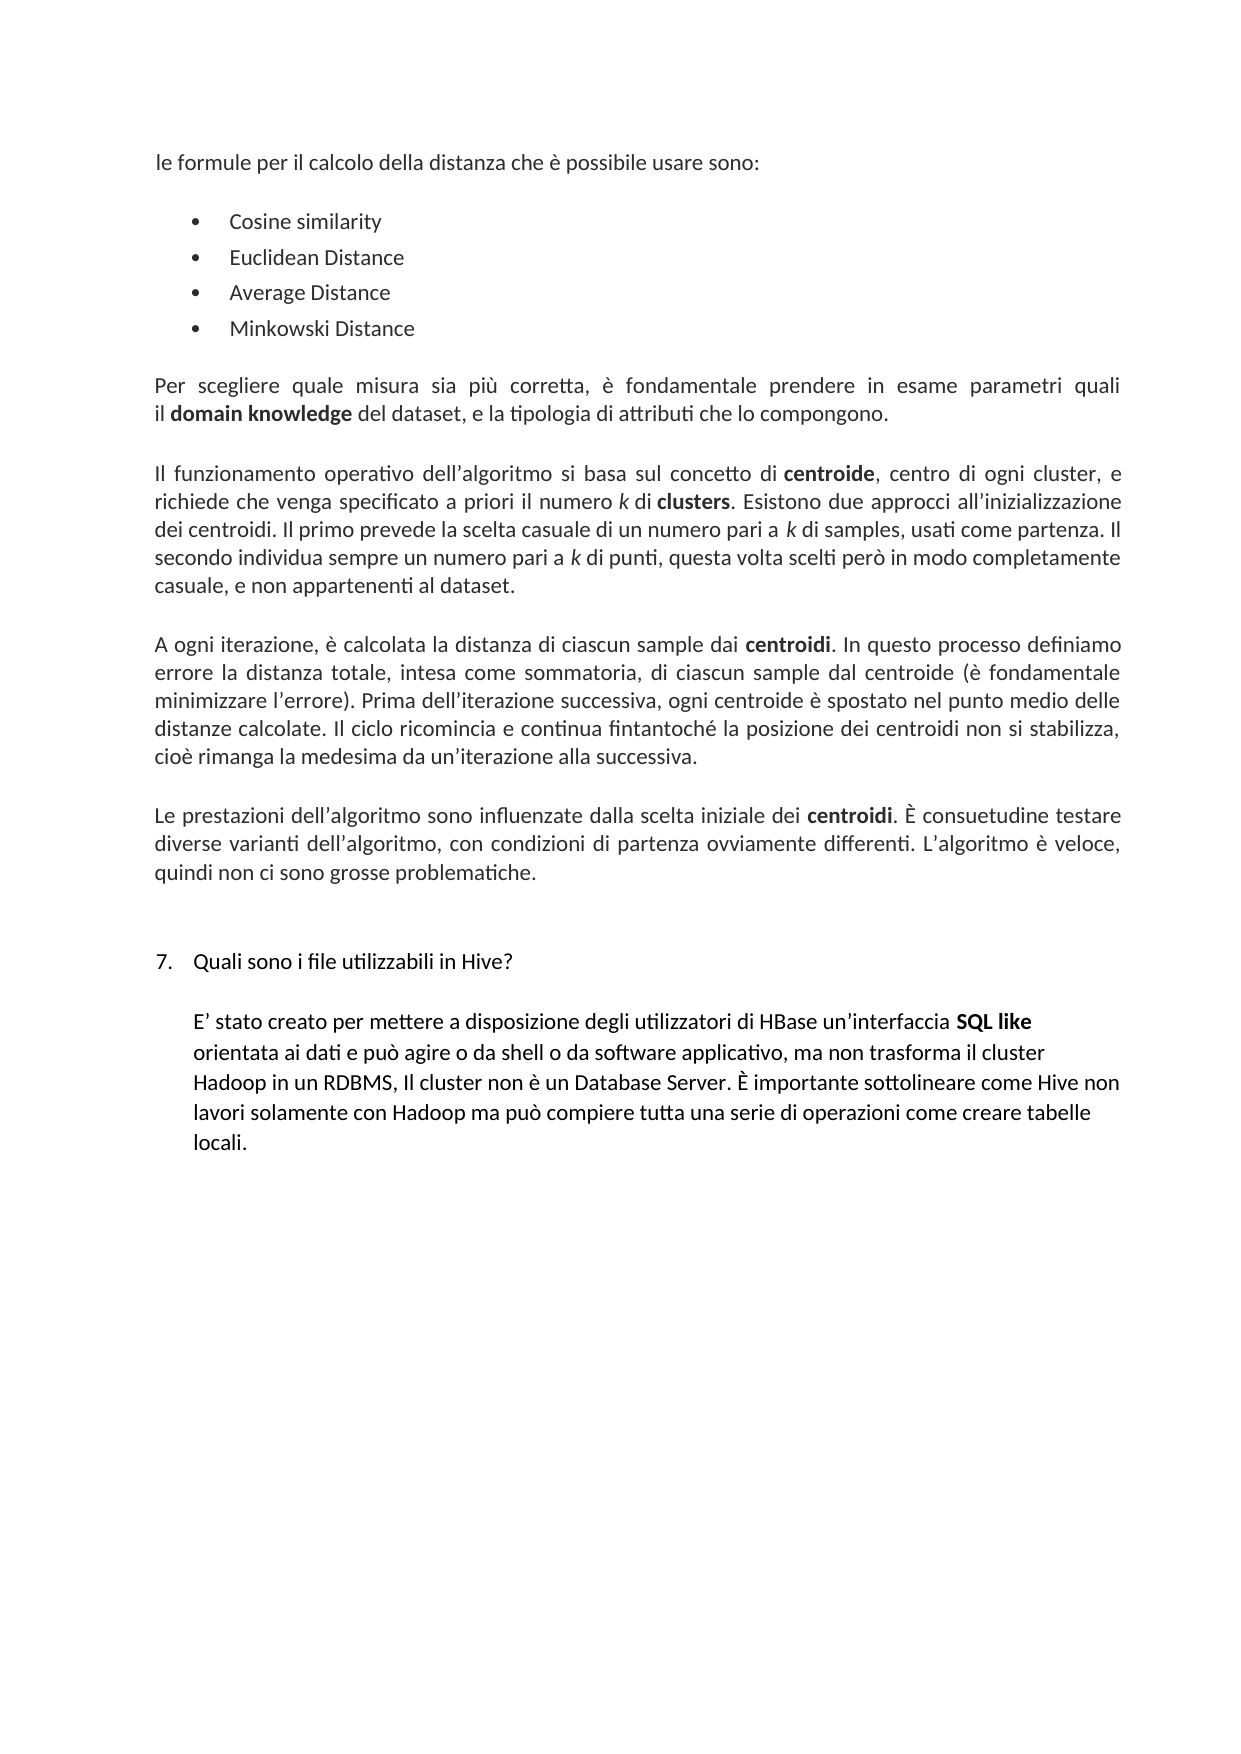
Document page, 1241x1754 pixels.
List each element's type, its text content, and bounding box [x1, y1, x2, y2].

text A ogni iterazione, è calcolata la distanza di ciascun sample dai centroidi. In questo processo definiamo errore la distanza totale, intesa come sommatoria, di ciascun sample dal centroide (è fondamentale minimizzare l’errore). Prima dell’iterazione successiva, ogni centroide è spostato nel punto medio delle distanze calcolate. Il ciclo ricomincia e continua fintantoché la posizione dei centroidi non si stabilizza, cioè rimanga la medesima da un’iterazione alla successiva. [154, 630, 1122, 770]
list E’ stato creato per mettere a disposizione degli utilizzatori di HBase un’interfaccia SQL like orientata ai dati e può agire o da shell o da software applicativo, ma non trasforma il cluster Hadoop in un RDBMS, Il cluster non è un Database Server. È importante sottolineare come Hive non lavori solamente con Hadoop ma può compiere tutta una serie di operazioni come creare tabelle locali. [193, 1007, 1122, 1156]
list Average Distance [192, 278, 1122, 307]
list Cosine similarity [192, 207, 1122, 235]
list Minkowski Distance [192, 314, 1122, 342]
list Euclidean Distance [192, 243, 1122, 271]
text Il funzionamento operativo dell’algoritmo si basa sul concetto di centroide, centro di ogni cluster, e richiede che venga specificato a priori il numero k di clusters. Esistono due approcci all’inizializzazione dei centroidi. Il primo prevede la scelta casuale di un numero pari a k di samples, usati come partenza. Il secondo individua sempre un numero pari a k di punti, questa volta scelti però in modo completamente casuale, e non appartenenti al dataset. [154, 459, 1122, 599]
text Per scegliere quale misura sia più corretta, è fondamentale prendere in esame parametri quali il domain knowledge del dataset, e la tipologia di attributi che lo compongono. [154, 372, 1122, 428]
text Le prestazioni dell’algoritmo sono influenzate dalla scelta iniziale dei centroidi. È consuetudine testare diverse varianti dell’algoritmo, con condizioni di partenza ovviamente differenti. L’algoritmo è veloce, quindi non ci sono grosse problematiche. [154, 802, 1122, 886]
list Quali sono i file utilizzabili in Hive? [156, 947, 1122, 975]
text le formule per il calcolo della distanza che è possibile usare sono: [156, 148, 1122, 176]
